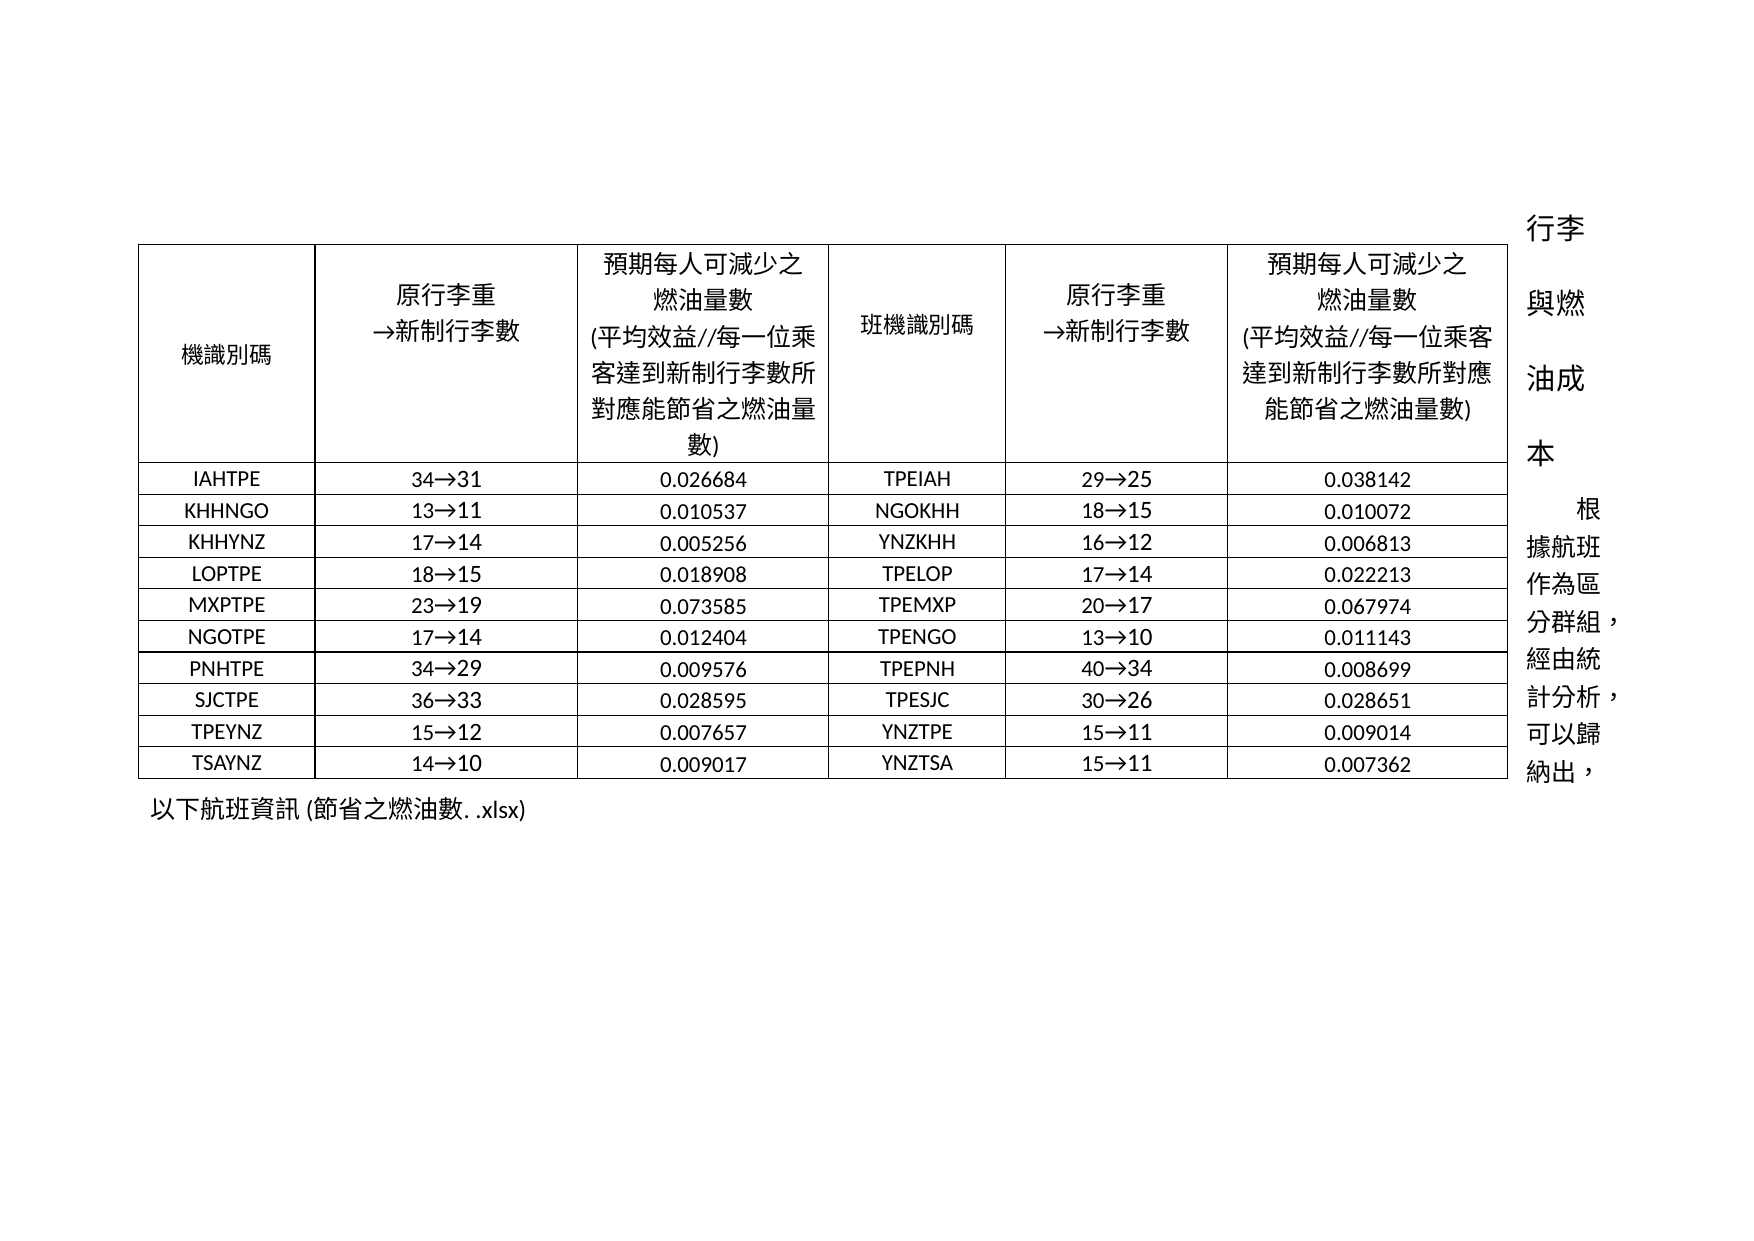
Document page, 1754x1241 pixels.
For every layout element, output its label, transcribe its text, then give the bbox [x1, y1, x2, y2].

table_cell 17→14 [316, 526, 577, 557]
table_cell TSAYNZ [139, 747, 314, 778]
table_cell TPESJC [829, 684, 1005, 714]
table_cell YNZTPE [829, 716, 1005, 746]
table_cell PNHTPE [139, 653, 314, 683]
table_cell 0.010537 [578, 495, 828, 525]
table_cell 0.007657 [578, 716, 828, 746]
table_cell 13→10 [1006, 621, 1227, 651]
table_cell 34→29 [316, 653, 577, 683]
table_cell 0.008699 [1228, 653, 1507, 683]
table_cell TPEYNZ [139, 716, 314, 746]
table_cell KHHNGO [139, 495, 314, 525]
table_cell 20→17 [1006, 589, 1227, 620]
table_cell YNZTSA [829, 747, 1005, 778]
table_header 原行李重 →新制行李數 [316, 245, 577, 462]
table_cell 34→31 [316, 463, 577, 494]
table_cell 0.009017 [578, 747, 828, 778]
table_cell TPEMXP [829, 589, 1005, 620]
table_cell 0.022213 [1228, 558, 1507, 588]
table_cell 15→11 [1006, 747, 1227, 778]
table_header 預期每人可減少之 燃油量數 (平均效益//每一位乘客達到新制行李數所對應能節省之燃油量數) [578, 245, 828, 462]
table_cell 17→14 [316, 621, 577, 651]
table_cell TPEIAH [829, 463, 1005, 494]
table_cell 18→15 [1006, 495, 1227, 525]
table_cell 13→11 [316, 495, 577, 525]
table_cell 0.012404 [578, 621, 828, 651]
table_header 班機識別碼 [829, 245, 1005, 462]
table_cell 0.067974 [1228, 589, 1507, 620]
table_cell SJCTPE [139, 684, 314, 714]
table_cell 0.011143 [1228, 621, 1507, 651]
table_cell 15→11 [1006, 716, 1227, 746]
table_header 預期每人可減少之 燃油量數 (平均效益//每一位乘客達到新制行李數所對應能節省之燃油量數) [1228, 245, 1507, 462]
table_cell TPEPNH [829, 653, 1005, 683]
text 根據航班作為區分群組，經由統計分析，可以歸納出，以下航班資訊 (節省之燃油數. .xlsx) [150, 489, 1604, 826]
table_cell TPENGO [829, 621, 1005, 651]
table_cell LOPTPE [139, 558, 314, 588]
table_cell 36→33 [316, 684, 577, 714]
table_cell 15→12 [316, 716, 577, 746]
table_cell 0.018908 [578, 558, 828, 588]
table_cell 18→15 [316, 558, 577, 588]
table_cell 0.026684 [578, 463, 828, 494]
table_cell 0.009014 [1228, 716, 1507, 746]
table_cell 16→12 [1006, 526, 1227, 557]
table_cell MXPTPE [139, 589, 314, 620]
table_cell 23→19 [316, 589, 577, 620]
table_cell 0.005256 [578, 526, 828, 557]
table_cell 0.028651 [1228, 684, 1507, 714]
table_cell IAHTPE [139, 463, 314, 494]
table_cell NGOKHH [829, 495, 1005, 525]
table_cell TPELOP [829, 558, 1005, 588]
table_cell 0.038142 [1228, 463, 1507, 494]
table_cell YNZKHH [829, 526, 1005, 557]
table_cell 0.007362 [1228, 747, 1507, 778]
table_cell NGOTPE [139, 621, 314, 651]
table_cell 0.010072 [1228, 495, 1507, 525]
table_header 機識別碼 [139, 245, 314, 462]
table_cell 30→26 [1006, 684, 1227, 714]
table_cell 0.006813 [1228, 526, 1507, 557]
text 行李與燃油成本 [150, 189, 1604, 489]
table_cell 40→34 [1006, 653, 1227, 683]
table_header 原行李重 →新制行李數 [1006, 245, 1227, 462]
table_cell 14→10 [316, 747, 577, 778]
table_cell 0.009576 [578, 653, 828, 683]
table_cell 0.028595 [578, 684, 828, 714]
table_cell 29→25 [1006, 463, 1227, 494]
table_cell 17→14 [1006, 558, 1227, 588]
table_cell KHHYNZ [139, 526, 314, 557]
table_cell 0.073585 [578, 589, 828, 620]
